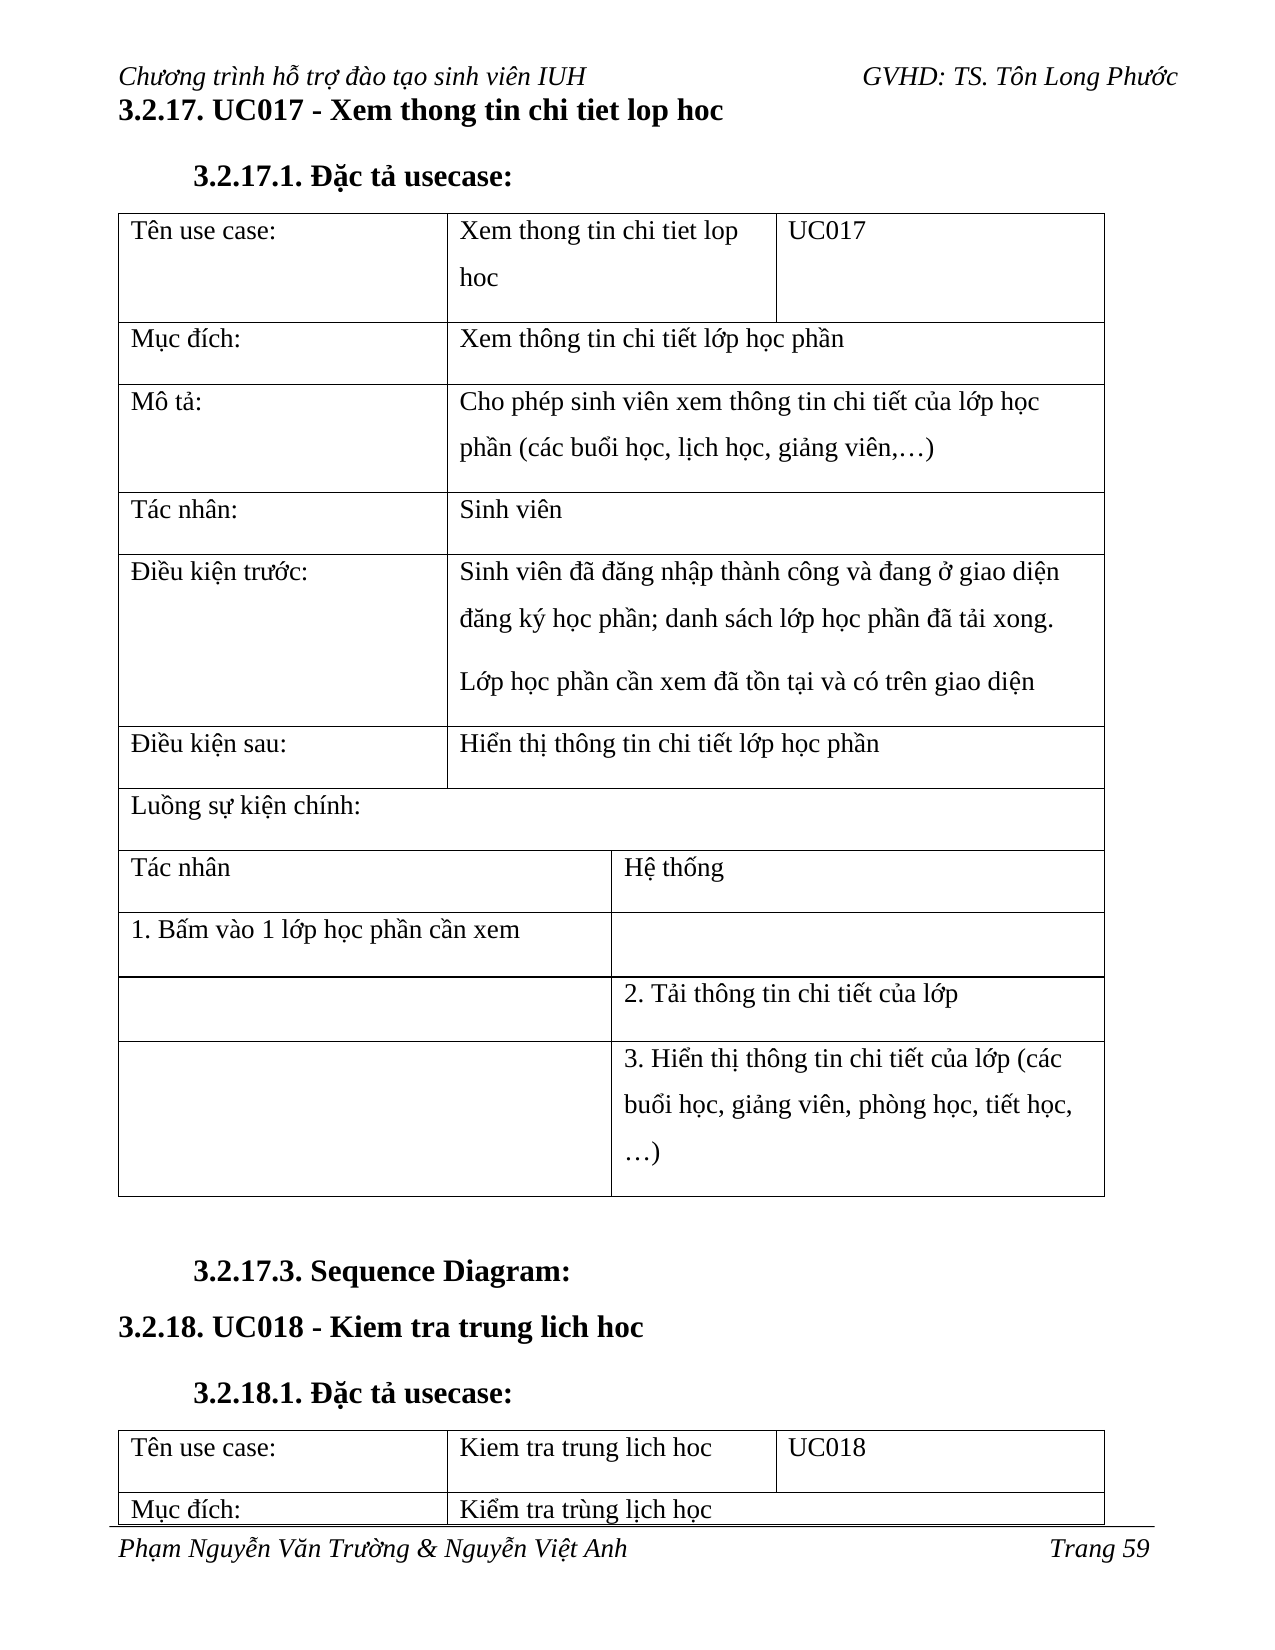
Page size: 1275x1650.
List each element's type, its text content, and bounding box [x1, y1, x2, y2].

table_cell Mô tả: [119, 385, 447, 492]
table_cell Sinh viên [448, 493, 1104, 554]
table_cell Cho phép sinh viên xem thông tin chi tiết của lớp học phần (các buổi học, lịch học, giảng viên,…) [448, 385, 1104, 492]
table_cell Mục đích: [119, 323, 447, 383]
table_cell 2. Tải thông tin chi tiết của lớp [612, 978, 1104, 1041]
table_cell 1. Bấm vào 1 lớp học phần cần xem [119, 913, 611, 976]
text 3.2.17.3. Sequence Diagram: [118, 1253, 1186, 1288]
table_cell Hệ thống [612, 851, 1104, 912]
table_cell [612, 913, 1104, 976]
text 3.2.18.1. Đặc tả usecase: [118, 1374, 1186, 1410]
table_cell Điều kiện sau: [119, 727, 447, 788]
text 3.2.17.1. Đặc tả usecase: [118, 157, 1186, 193]
table_header Tên use case: [119, 214, 447, 322]
table_header Xem thong tin chi tiet lop hoc [448, 214, 776, 322]
table_cell Xem thông tin chi tiết lớp học phần [448, 323, 1104, 383]
table_cell [119, 978, 611, 1041]
subtitle 3.2.17. UC017 - Xem thong tin chi tiet lop hoc [118, 91, 1186, 127]
table_cell Điều kiện trước: [119, 555, 447, 726]
table_cell [119, 1042, 611, 1196]
table_cell Tác nhân: [119, 493, 447, 554]
table_header UC018 [777, 1431, 1104, 1492]
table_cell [448, 1493, 1104, 1524]
table_cell Mục đích: [119, 1493, 447, 1524]
table_cell Luồng sự kiện chính: [119, 789, 1104, 850]
table_cell Hiển thị thông tin chi tiết lớp học phần [448, 727, 1104, 788]
table_cell Sinh viên đã đăng nhập thành công và đang ở giao diện đăng ký học phần; danh sách lớp học phần đã tải xong. Lớp học phần cần xem đã tồn tại và có trên giao diện [448, 555, 1104, 726]
table_cell Tác nhân [119, 851, 611, 912]
table_cell 3. Hiển thị thông tin chi tiết của lớp (các buổi học, giảng viên, phòng học, tiết học,…) [612, 1042, 1104, 1196]
table_header UC017 [777, 214, 1104, 322]
table_header Kiem tra trung lich hoc [448, 1431, 776, 1492]
subtitle 3.2.18. UC018 - Kiem tra trung lich hoc [118, 1308, 1186, 1344]
table_header Tên use case: [119, 1431, 447, 1492]
